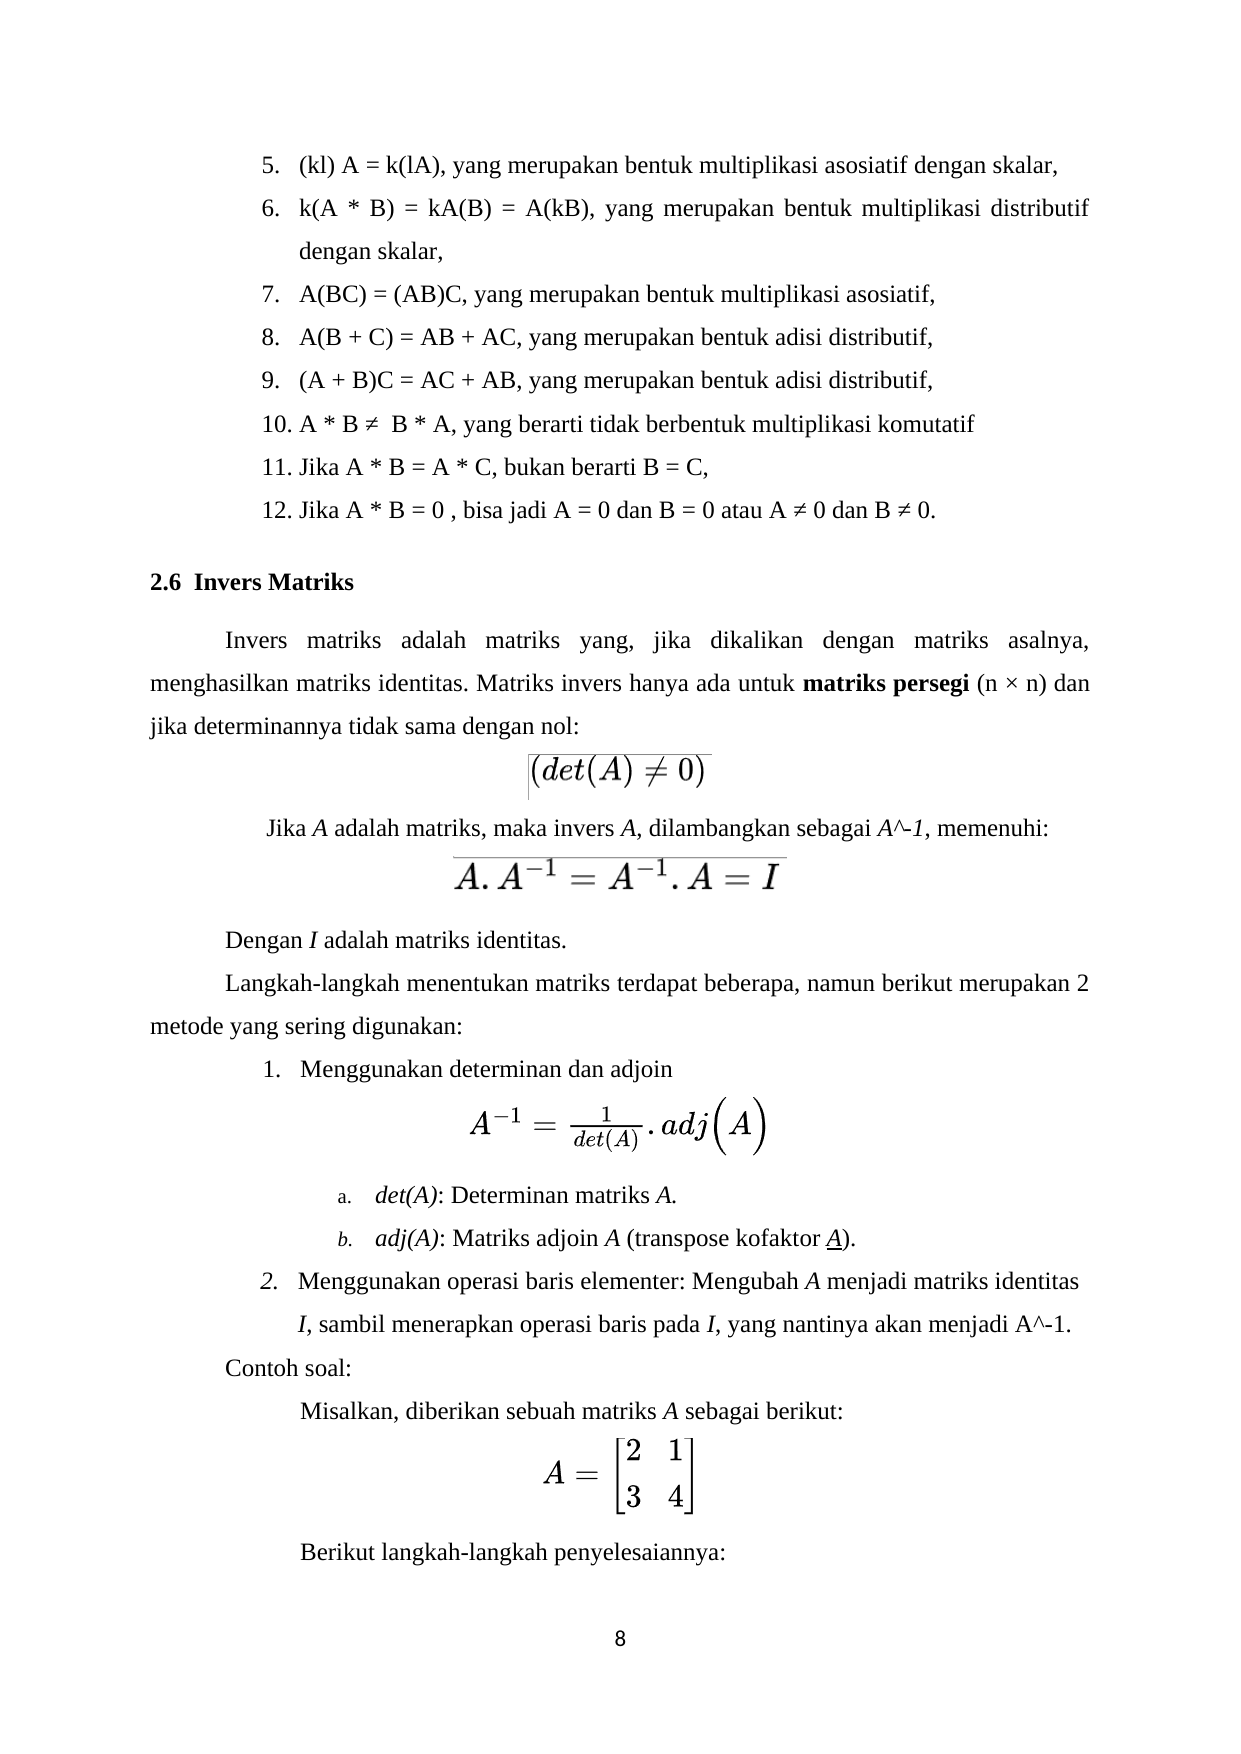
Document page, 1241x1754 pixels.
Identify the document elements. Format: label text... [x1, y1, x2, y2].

picture [528, 754, 712, 800]
text Dengan I adalah matriks identitas. [150, 925, 1090, 954]
list (kl) A = k(lA), yang merupakan bentuk multiplikasi asosiatif dengan skalar, [261, 150, 1090, 179]
list A(BC) = (AB)C, yang merupakan bentuk multiplikasi asosiatif, [261, 279, 1090, 308]
list Jika A * B = 0 , bisa jadi A = 0 dan B = 0 atau A ≠ 0 dan B ≠ 0. [261, 495, 793, 524]
list Menggunakan operasi baris elementer: Mengubah A menjadi matriks identitas I, sambil menerapkan operasi baris pada I, yang nantinya akan menjadi A^-1. [260, 1266, 1090, 1338]
subtitle 2.6 Invers Matriks [150, 567, 1090, 596]
list k(A * B) = kA(B) = A(kB), yang merupakan bentuk multiplikasi distributif dengan skalar, [261, 193, 1090, 265]
list A * B ≠ B * A, yang berarti tidak berbentuk multiplikasi komutatif [378, 409, 1090, 437]
picture [469, 1097, 771, 1167]
text Invers matriks adalah matriks yang, jika dikalikan dengan matriks asalnya, menghasilkan matriks identitas. Matriks invers hanya ada untuk matriks persegi (n × n) dan jika determinannya tidak sama dengan nol: [150, 625, 1090, 740]
picture [453, 856, 787, 912]
list Jika A * B = A * C, bukan berarti B = C, [261, 452, 1090, 481]
list (A + B)C = AC + AB, yang merupakan bentuk adisi distributif, [261, 366, 1090, 394]
text Misalkan, diberikan sebuah matriks A sebagai berikut: [300, 1396, 1090, 1424]
list adj(A): Matriks adjoin A (transpose kofaktor A). [337, 1223, 1090, 1252]
text Berikut langkah-langkah penyelesaiannya: [300, 1537, 1090, 1566]
list Menggunakan determinan dan adjoin [262, 1054, 1090, 1083]
text Jika A adalah matriks, maka invers A, dilambangkan sebagai A^-1, memenuhi: [150, 813, 1090, 842]
list A(B + C) = AB + AC, yang merupakan bentuk adisi distributif, [261, 322, 1090, 351]
list Jika A * B = 0 , bisa jadi A = 0 dan B = 0 atau A ≠ 0 dan B ≠ 0. [911, 495, 1090, 524]
text Contoh soal: [150, 1353, 1090, 1381]
list det(A): Determinan matriks A. [337, 1180, 1090, 1209]
text Langkah-langkah menentukan matriks terdapat beberapa, namun berikut merupakan 2 metode yang sering digunakan: [150, 968, 1090, 1040]
picture [543, 1438, 698, 1524]
